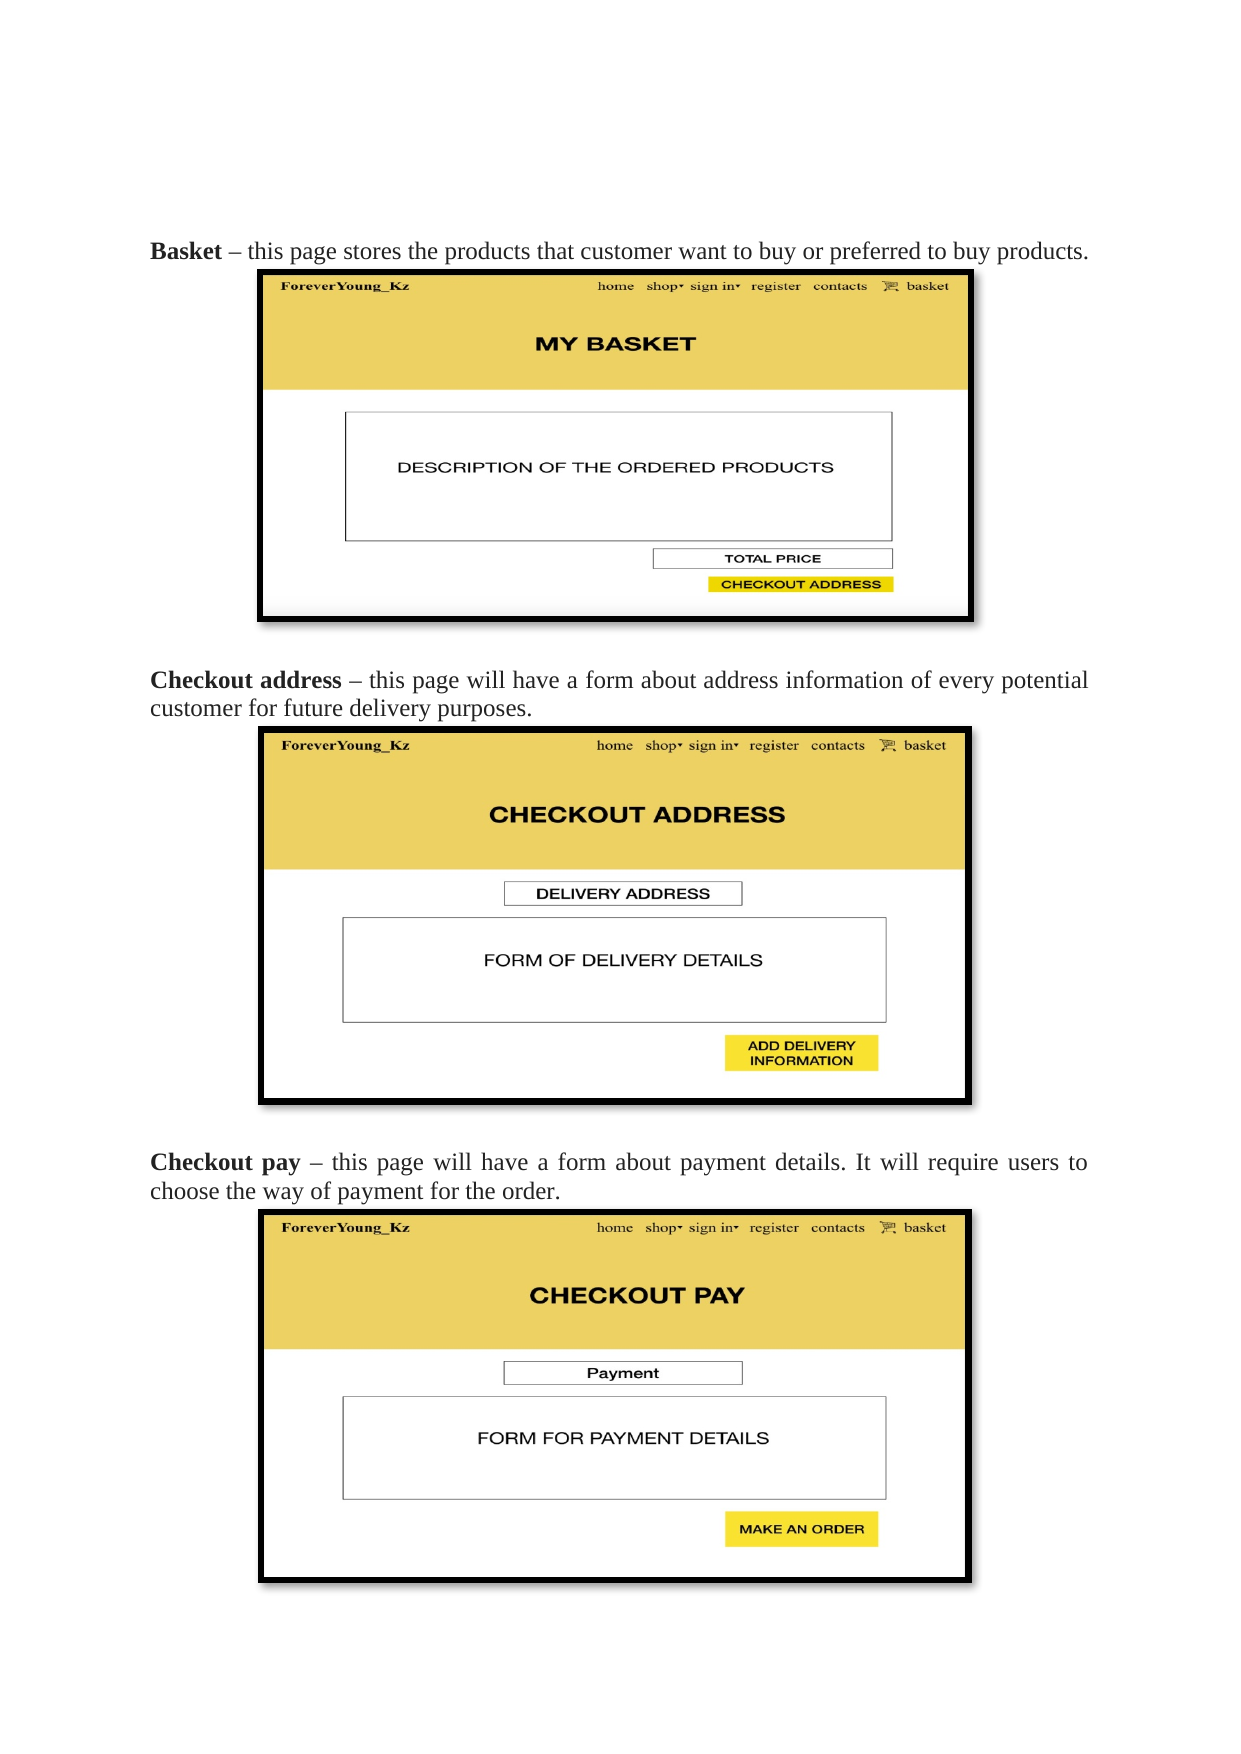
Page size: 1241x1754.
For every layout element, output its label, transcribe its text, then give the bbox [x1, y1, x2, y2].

picture [264, 1215, 965, 1577]
text Checkout address – this page will have a form about address information of every potential customer for future delivery purposes. [150, 665, 1090, 722]
text Checkout pay – this page will have a form about payment details. It will require users to choose the way of payment for the order. [150, 1147, 1090, 1204]
picture [264, 733, 965, 1098]
picture [263, 275, 968, 616]
text Basket – this page stores the products that customer want to buy or preferred to buy products. [150, 236, 1090, 265]
